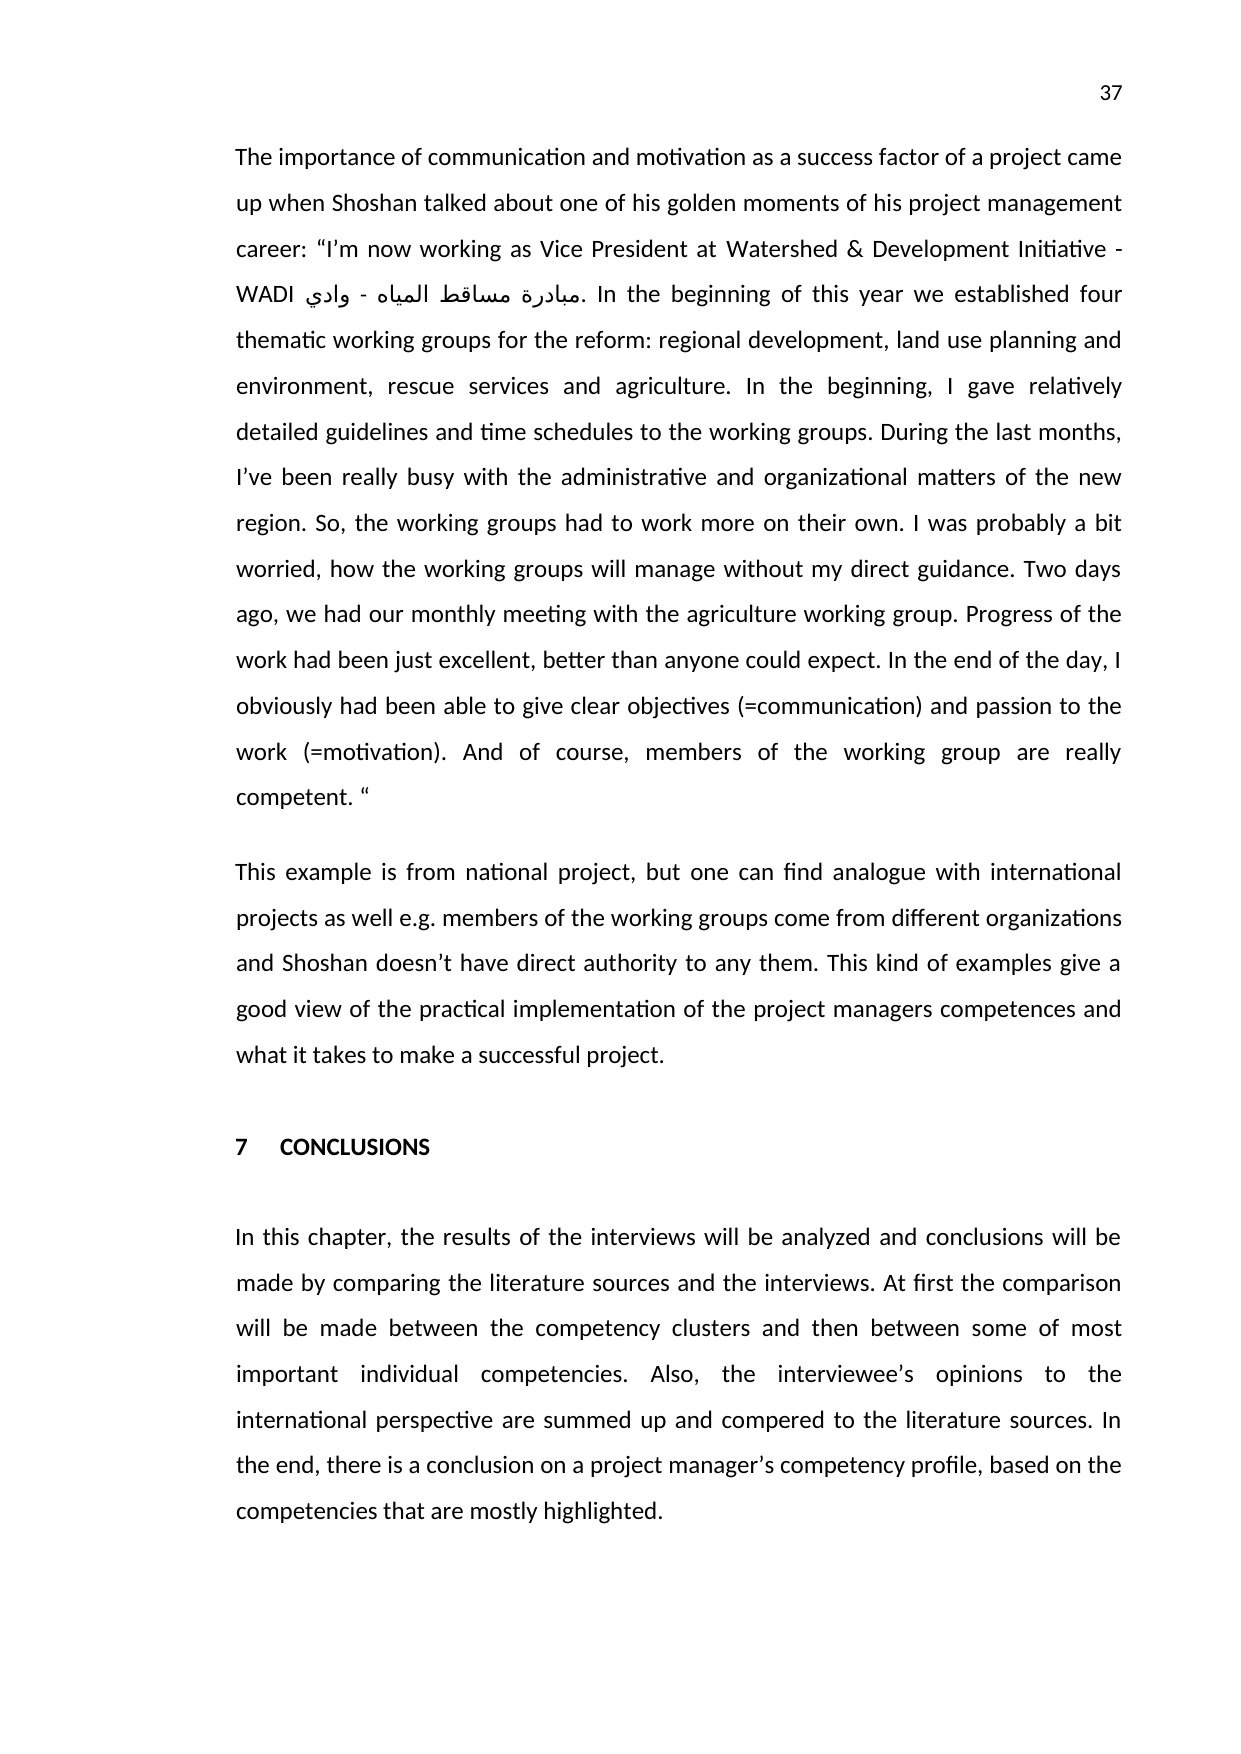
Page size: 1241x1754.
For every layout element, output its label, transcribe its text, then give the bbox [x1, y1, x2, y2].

text The importance of communication and motivation as a success factor of a project came up when Shoshan talked about one of his golden moments of his project management career: “I’m now working as Vice President at ‎Watershed & Development Initiative - WADI مبادرة مساقط المياه - وادي‎. In the beginning of this year we established four thematic working groups for the reform: regional development, land use planning and environment, rescue services and agriculture. In the beginning, I gave relatively detailed guidelines and time schedules to the working groups. During the last months, I’ve been really busy with the administrative and organizational matters of the new region. So, the working groups had to work more on their own. I was probably a bit worried, how the working groups will manage without my direct guidance. Two days ago, we had our monthly meeting with the agriculture working group. Progress of the work had been just excellent, better than anyone could expect. In the end of the day, I obviously had been able to give clear objectives (=communication) and passion to the work (=motivation). And of course, members of the working group are really competent. “ [235, 141, 1123, 812]
subtitle CONCLUSIONS [235, 1131, 1126, 1161]
text In this chapter, the results of the interviews will be analyzed and conclusions will be made by comparing the literature sources and the interviews. At first the comparison will be made between the competency clusters and then between some of most important individual competencies. Also, the interviewee’s opinions to the international perspective are summed up and compered to the literature sources. In the end, there is a conclusion on a project manager’s competency profile, based on the competencies that are mostly highlighted. [235, 1221, 1123, 1526]
text This example is from national project, but one can find analogue with international projects as well e.g. members of the working groups come from different organizations and Shoshan doesn’t have direct authority to any them. This kind of examples give a good view of the practical implementation of the project managers competences and what it takes to make a successful project. [235, 856, 1123, 1069]
